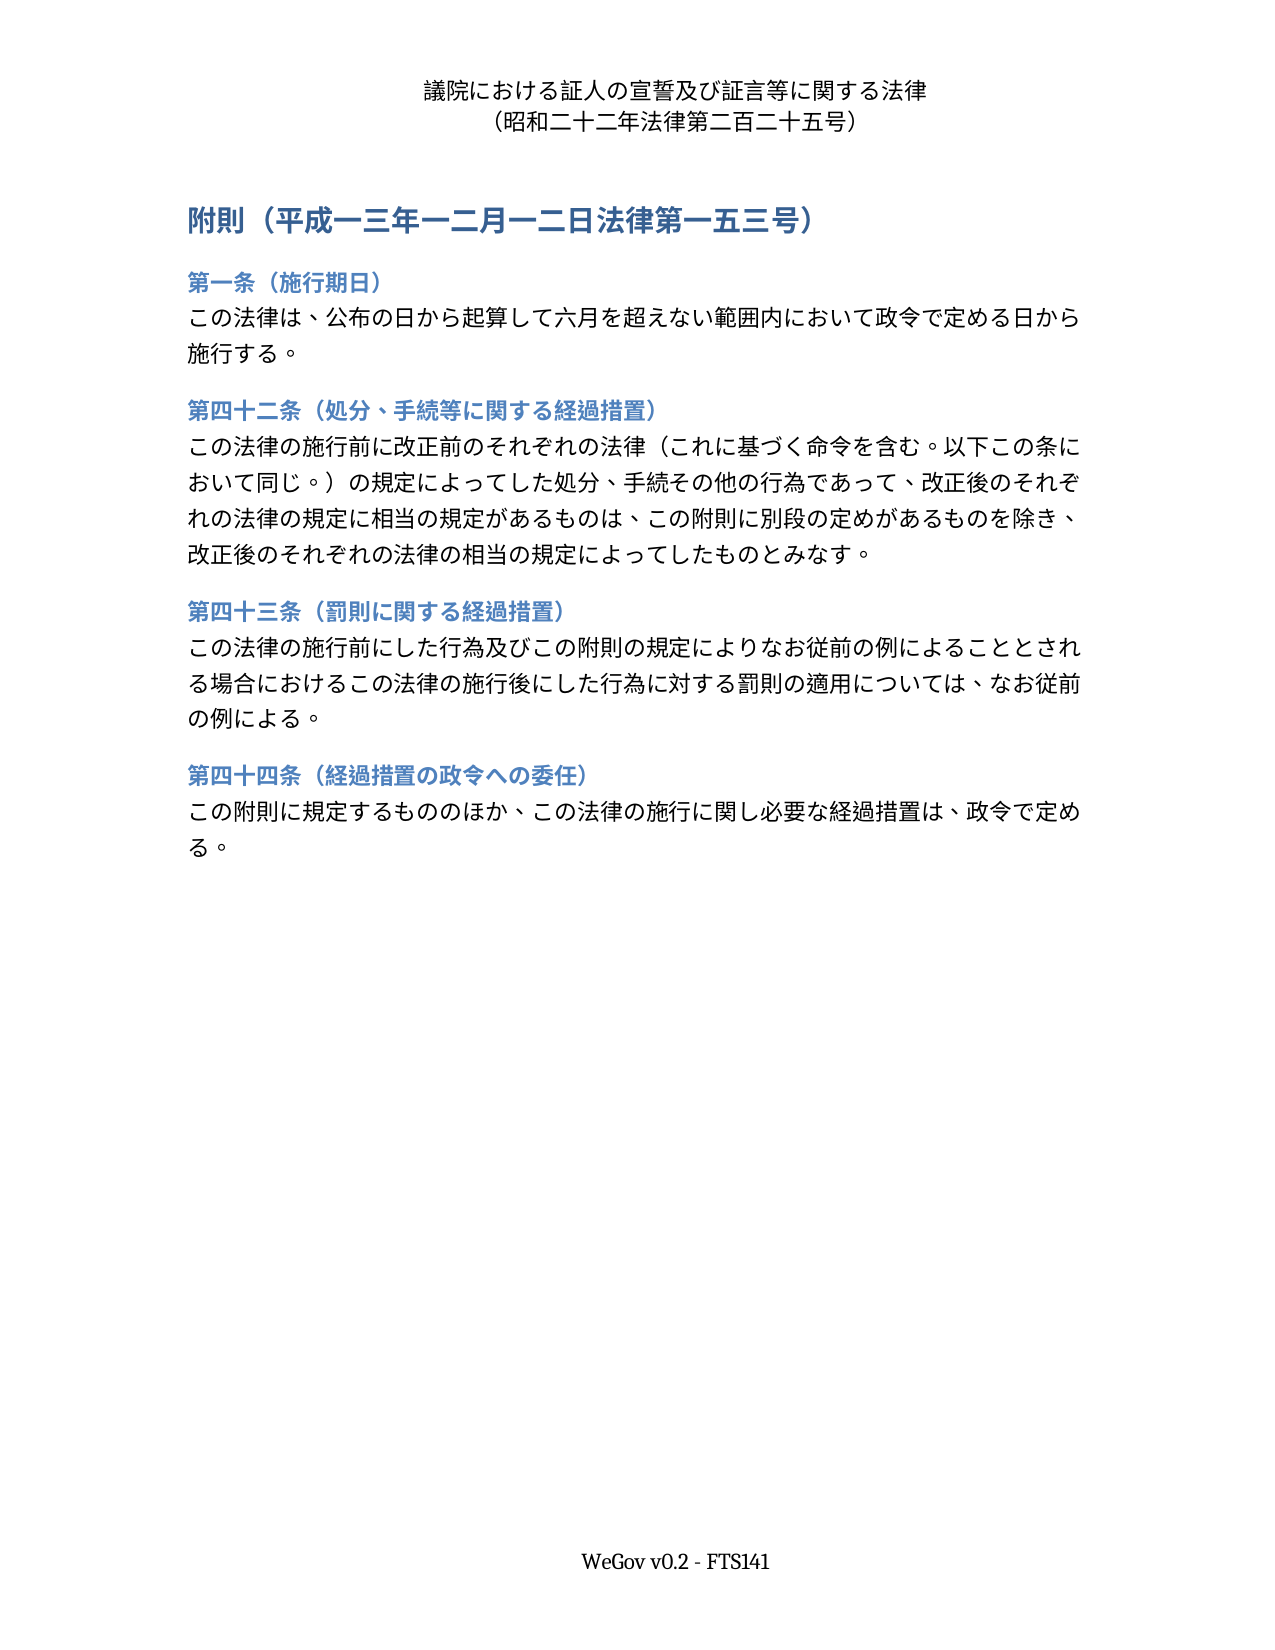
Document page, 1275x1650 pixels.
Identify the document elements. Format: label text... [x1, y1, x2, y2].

text この附則に規定するもののほか、この法律の施行に関し必要な経過措置は、政令で定める。 [187, 796, 1087, 863]
subtitle 附則（平成一三年一二月一二日法律第一五三号） [187, 200, 1087, 240]
text この法律の施行前に改正前のそれぞれの法律（これに基づく命令を含む。以下この条において同じ。）の規定によってした処分、手続その他の行為であって、改正後のそれぞれの法律の規定に相当の規定があるものは、この附則に別段の定めがあるものを除き、改正後のそれぞれの法律の相当の規定によってしたものとみなす。 [187, 431, 1087, 570]
subtitle 第四十四条（経過措置の政令への委任） [187, 760, 1087, 791]
subtitle 第四十三条（罰則に関する経過措置） [187, 596, 1087, 627]
subtitle 第一条（施行期日） [187, 266, 1087, 298]
subtitle 第四十二条（処分、手続等に関する経過措置） [187, 395, 1087, 426]
text この法律の施行前にした行為及びこの附則の規定によりなお従前の例によることとされる場合におけるこの法律の施行後にした行為に対する罰則の適用については、なお従前の例による。 [187, 632, 1087, 735]
text この法律は、公布の日から起算して六月を超えない範囲内において政令で定める日から施行する。 [187, 302, 1087, 369]
